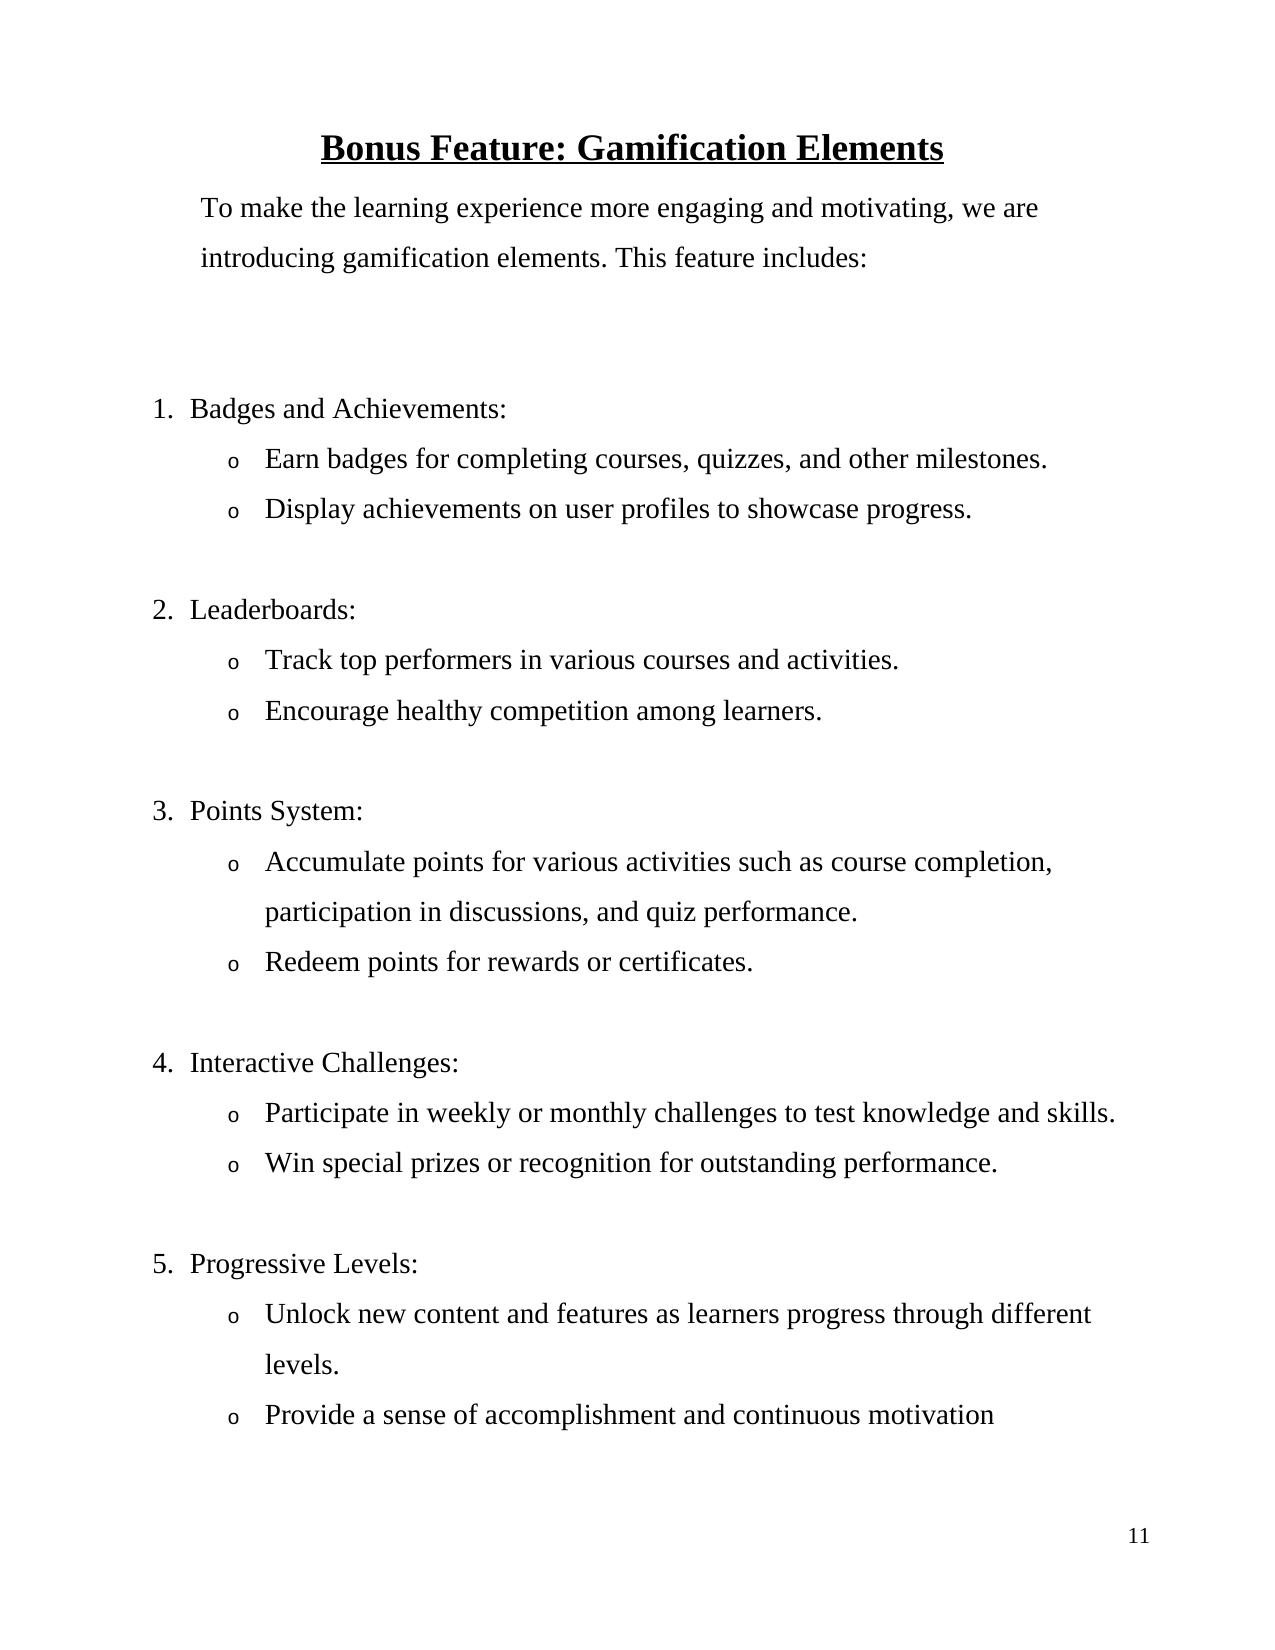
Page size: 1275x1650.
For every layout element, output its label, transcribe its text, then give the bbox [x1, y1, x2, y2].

subtitle Earn badges for completing courses, quizzes, and other milestones. [227, 441, 1150, 475]
subtitle Provide a sense of accomplishment and continuous motivation [227, 1397, 1150, 1431]
subtitle Badges and Achievements: [152, 391, 1150, 424]
subtitle Points System: [152, 793, 1150, 827]
subtitle Accumulate points for various activities such as course completion, participation in discussions, and quiz performance. [227, 844, 1150, 928]
subtitle Leaderboards: [152, 592, 1150, 626]
subtitle Unlock new content and features as learners progress through different levels. [227, 1297, 1150, 1380]
subtitle Display achievements on user profiles to showcase progress. [227, 492, 1150, 525]
subtitle Win special prizes or recognition for outstanding performance. [227, 1146, 1150, 1179]
subtitle Progressive Levels: [152, 1246, 1150, 1280]
subtitle Interactive Challenges: [152, 1045, 1150, 1078]
subtitle Bonus Feature: Gamification Elements [114, 125, 1150, 168]
subtitle Redeem points for rewards or certificates. [227, 944, 1150, 978]
subtitle Track top performers in various courses and activities. [227, 642, 1150, 676]
subtitle Encourage healthy competition among learners. [227, 693, 1150, 726]
subtitle To make the learning experience more engaging and motivating, we are introducing gamification elements. This feature includes: [200, 190, 1150, 273]
subtitle Participate in weekly or monthly challenges to test knowledge and skills. [227, 1095, 1150, 1129]
